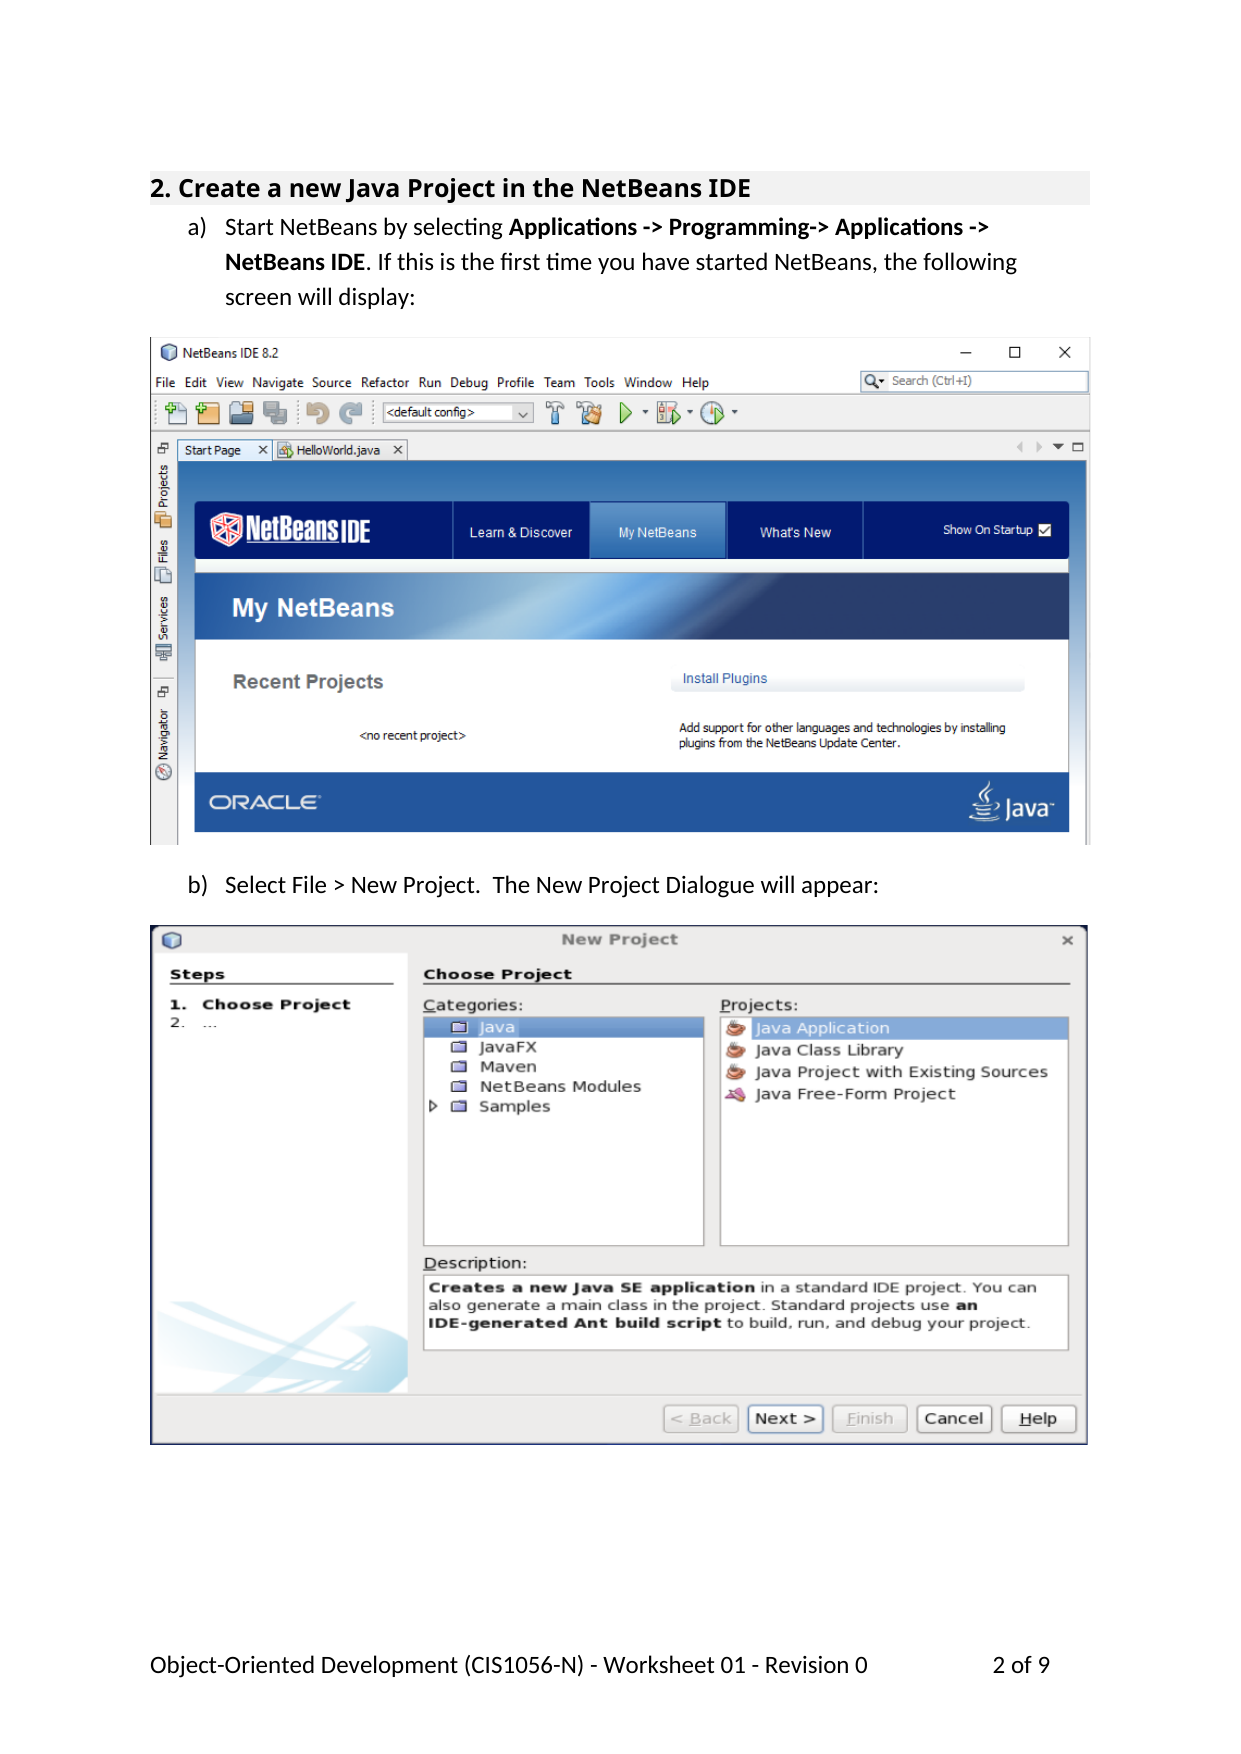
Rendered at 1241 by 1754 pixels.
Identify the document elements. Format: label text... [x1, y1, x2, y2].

picture [150, 337, 1091, 845]
subtitle 2. Create a new Java Project in the NetBeans IDE [150, 171, 1090, 205]
picture [150, 925, 1088, 1445]
list Start NetBeans by selecting Applications -> Programming-> Applications -> NetBeans IDE. If this is the first time you have started NetBeans, the following screen will display: [187, 211, 1090, 312]
list Select File > New Project. The New Project Dialogue will appear: [187, 870, 1090, 900]
